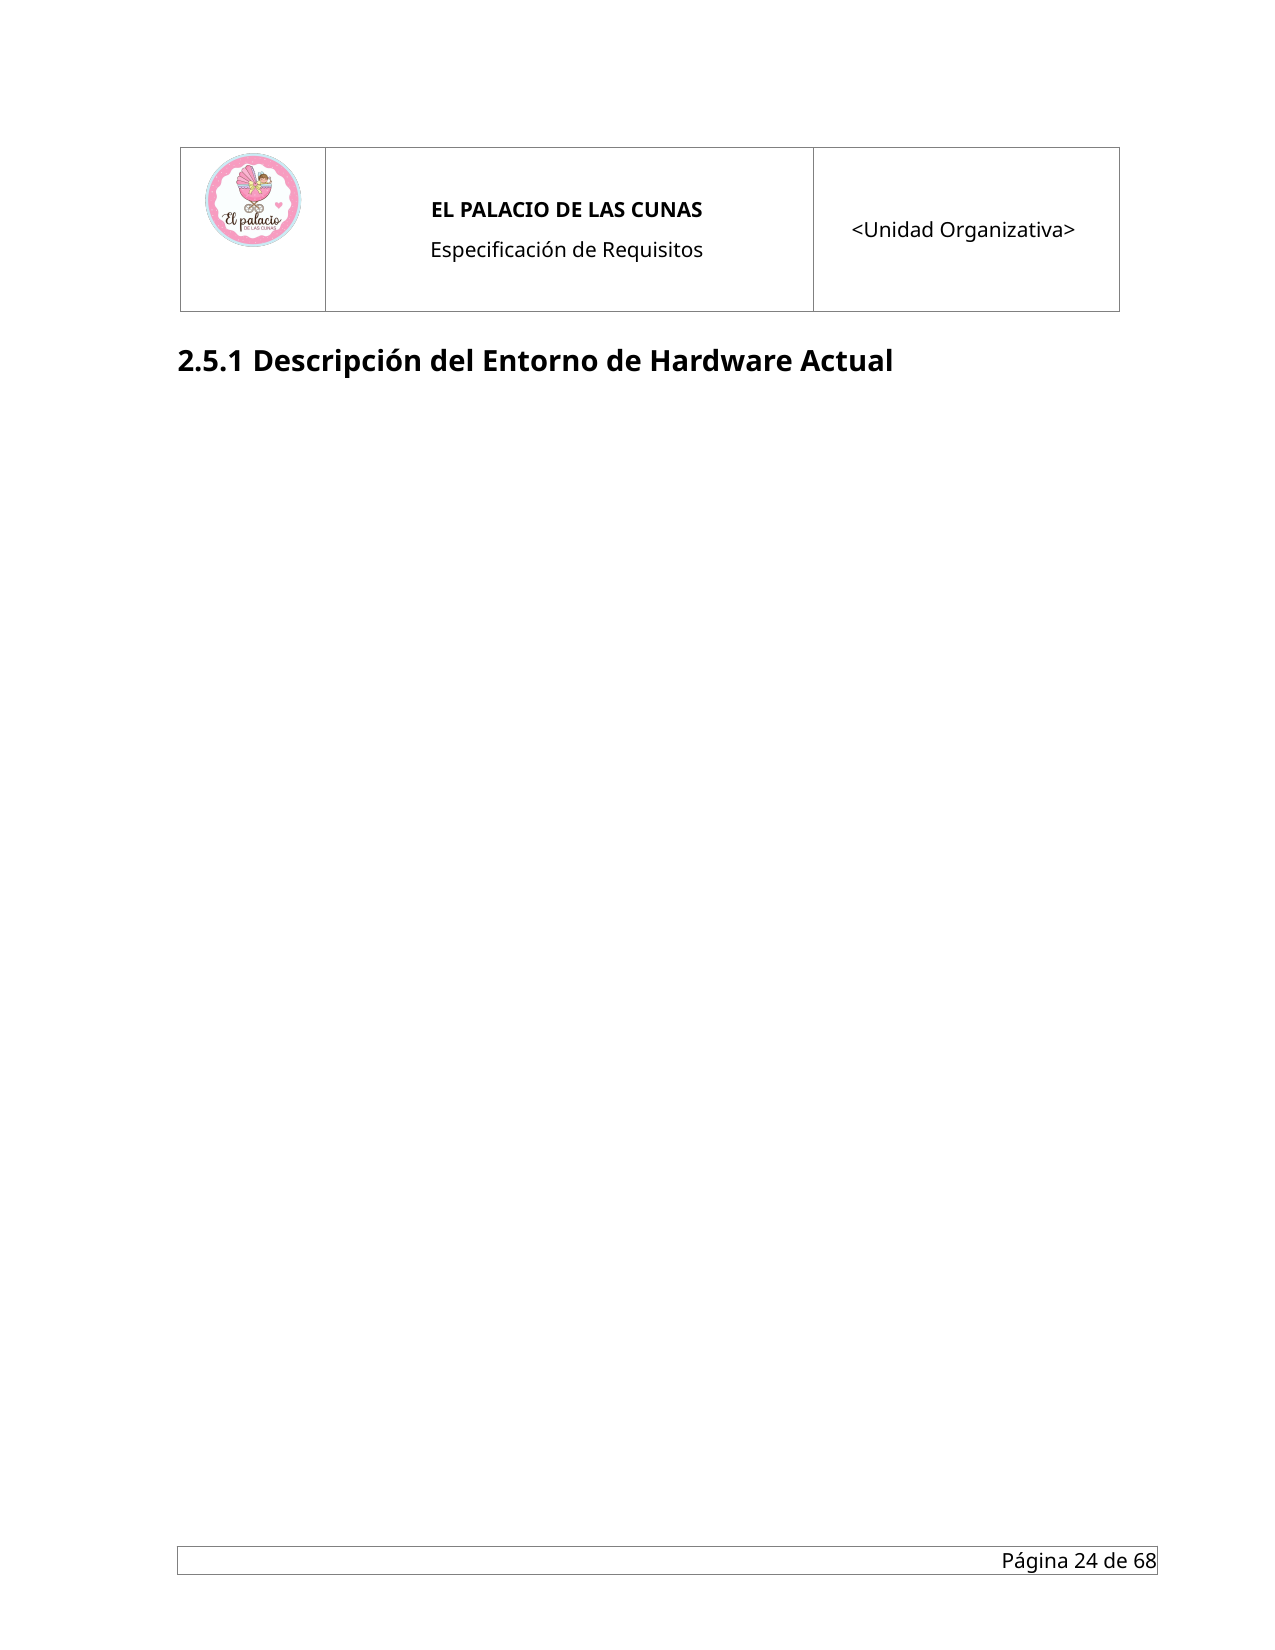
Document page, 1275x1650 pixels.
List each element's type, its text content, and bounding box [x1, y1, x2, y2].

subtitle Descripción del Entorno de Hardware Actual [177, 340, 1157, 380]
picture [203, 150, 303, 249]
